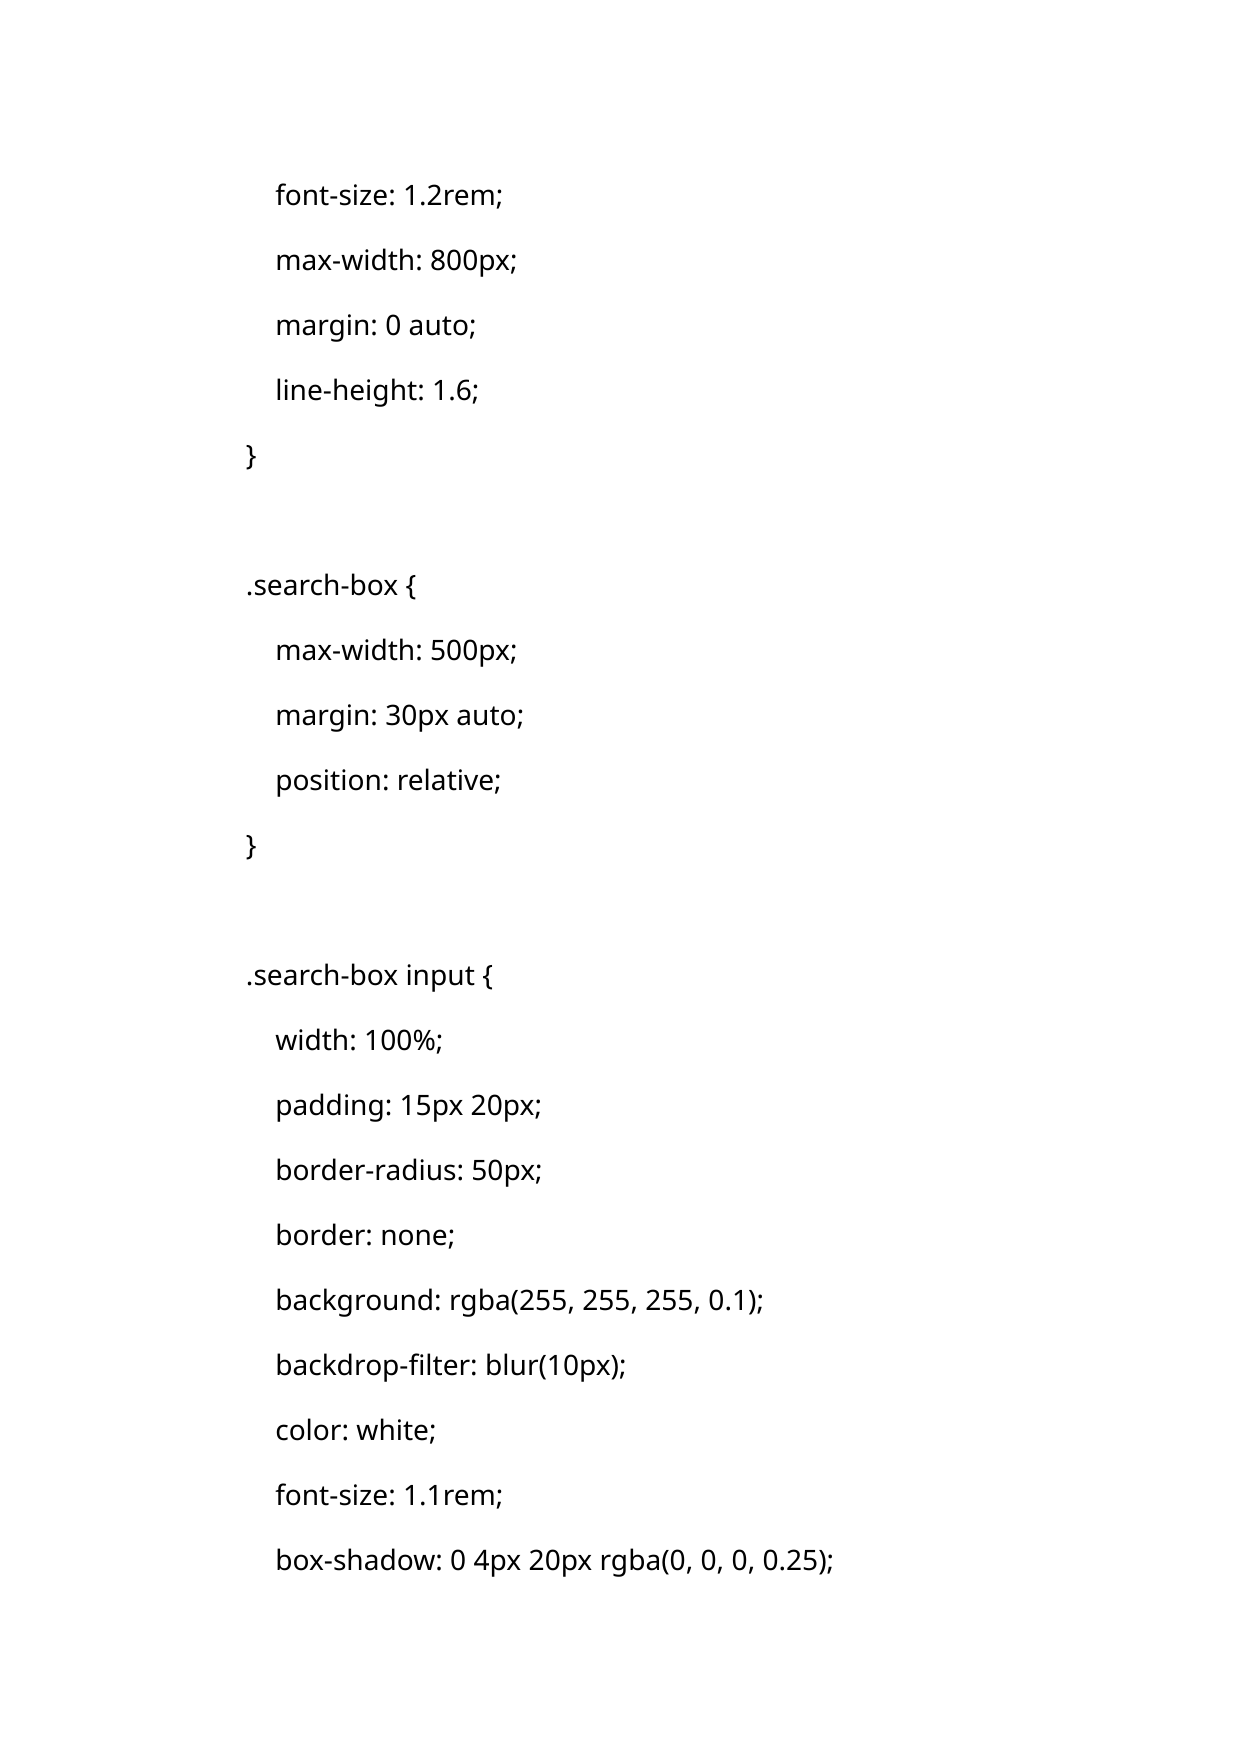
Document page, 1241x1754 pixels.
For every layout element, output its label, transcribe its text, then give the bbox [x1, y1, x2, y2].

text width: 100%; [187, 1007, 1053, 1072]
text border-radius: 50px; [187, 1137, 1053, 1202]
text margin: 0 auto; [187, 292, 1053, 357]
text } [187, 812, 1053, 877]
text padding: 15px 20px; [187, 1072, 1053, 1137]
text margin: 30px auto; [187, 682, 1053, 747]
text background: rgba(255, 255, 255, 0.1); [187, 1267, 1053, 1332]
text .search-box input { [187, 942, 1053, 1007]
text border: none; [187, 1202, 1053, 1267]
text color: white; [187, 1397, 1053, 1462]
text font-size: 1.1rem; [187, 1462, 1053, 1527]
text max-width: 500px; [187, 617, 1053, 682]
text font-size: 1.2rem; [187, 162, 1053, 227]
text box-shadow: 0 4px 20px rgba(0, 0, 0, 0.25); [187, 1527, 1053, 1592]
text } [187, 422, 1053, 487]
text position: relative; [187, 747, 1053, 812]
text max-width: 800px; [187, 227, 1053, 292]
text .search-box { [187, 552, 1053, 617]
text backdrop-filter: blur(10px); [187, 1332, 1053, 1397]
text line-height: 1.6; [187, 357, 1053, 422]
